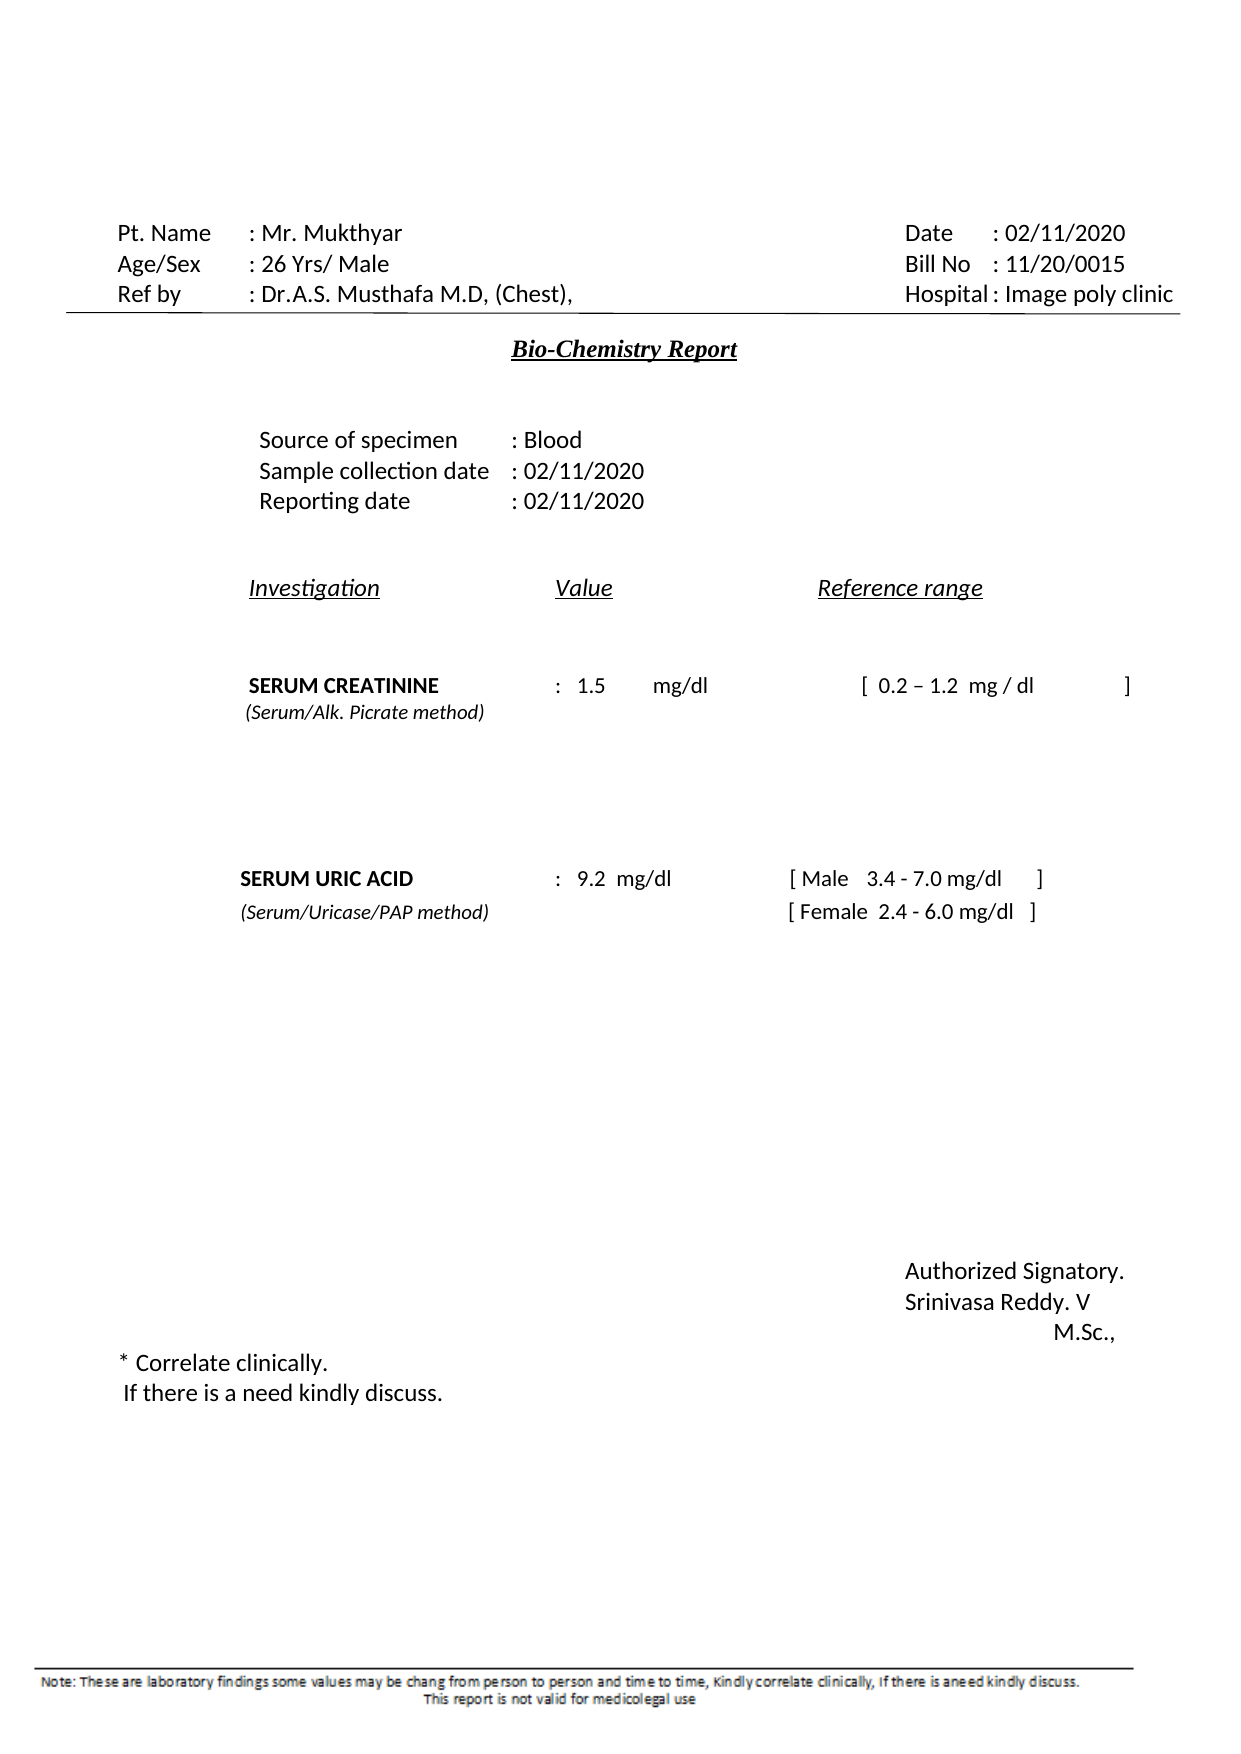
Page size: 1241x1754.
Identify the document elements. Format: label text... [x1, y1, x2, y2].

text (Serum/Alk. Picrate method) [196, 699, 1210, 724]
text Age/Sex : 26 Yrs/ Male Bill No : 11/20/0015 [74, 248, 1210, 278]
text * Correlate clinically. [74, 1347, 1210, 1377]
text Source of specimen : Blood [259, 424, 1210, 455]
text SERUM URIC ACID : 9.2 mg/dl [ Male 3.4 - 7.0 mg/dl ] [196, 864, 1210, 893]
text Sample collection date : 02/11/2020 [259, 455, 1210, 485]
picture [30, 1665, 1137, 1709]
text If there is a need kindly discuss. [74, 1377, 1210, 1408]
text Bio-Chemistry Report [467, 334, 1210, 363]
text Reporting date : 02/11/2020 [259, 485, 1210, 516]
text Srinivasa Reddy. V [861, 1286, 1210, 1316]
text Investigation Value Reference range [205, 572, 1210, 602]
text M.Sc., [992, 1316, 1210, 1347]
text SERUM CREATININE : 1.5 mg/dl [ 0.2 – 1.2 mg / dl ] [205, 671, 1210, 699]
text Authorized Signatory. [905, 1255, 1210, 1286]
text Pt. Name : Mr. Mukthyar Date : 02/11/2020 [74, 217, 1210, 248]
text (Serum/Uricase/PAP method) [ Female 2.4 - 6.0 mg/dl ] [105, 897, 1210, 925]
text Ref by : Dr. A.S. Musthafa M.D, (Chest), Hospital : Image poly clinic [74, 278, 1210, 309]
